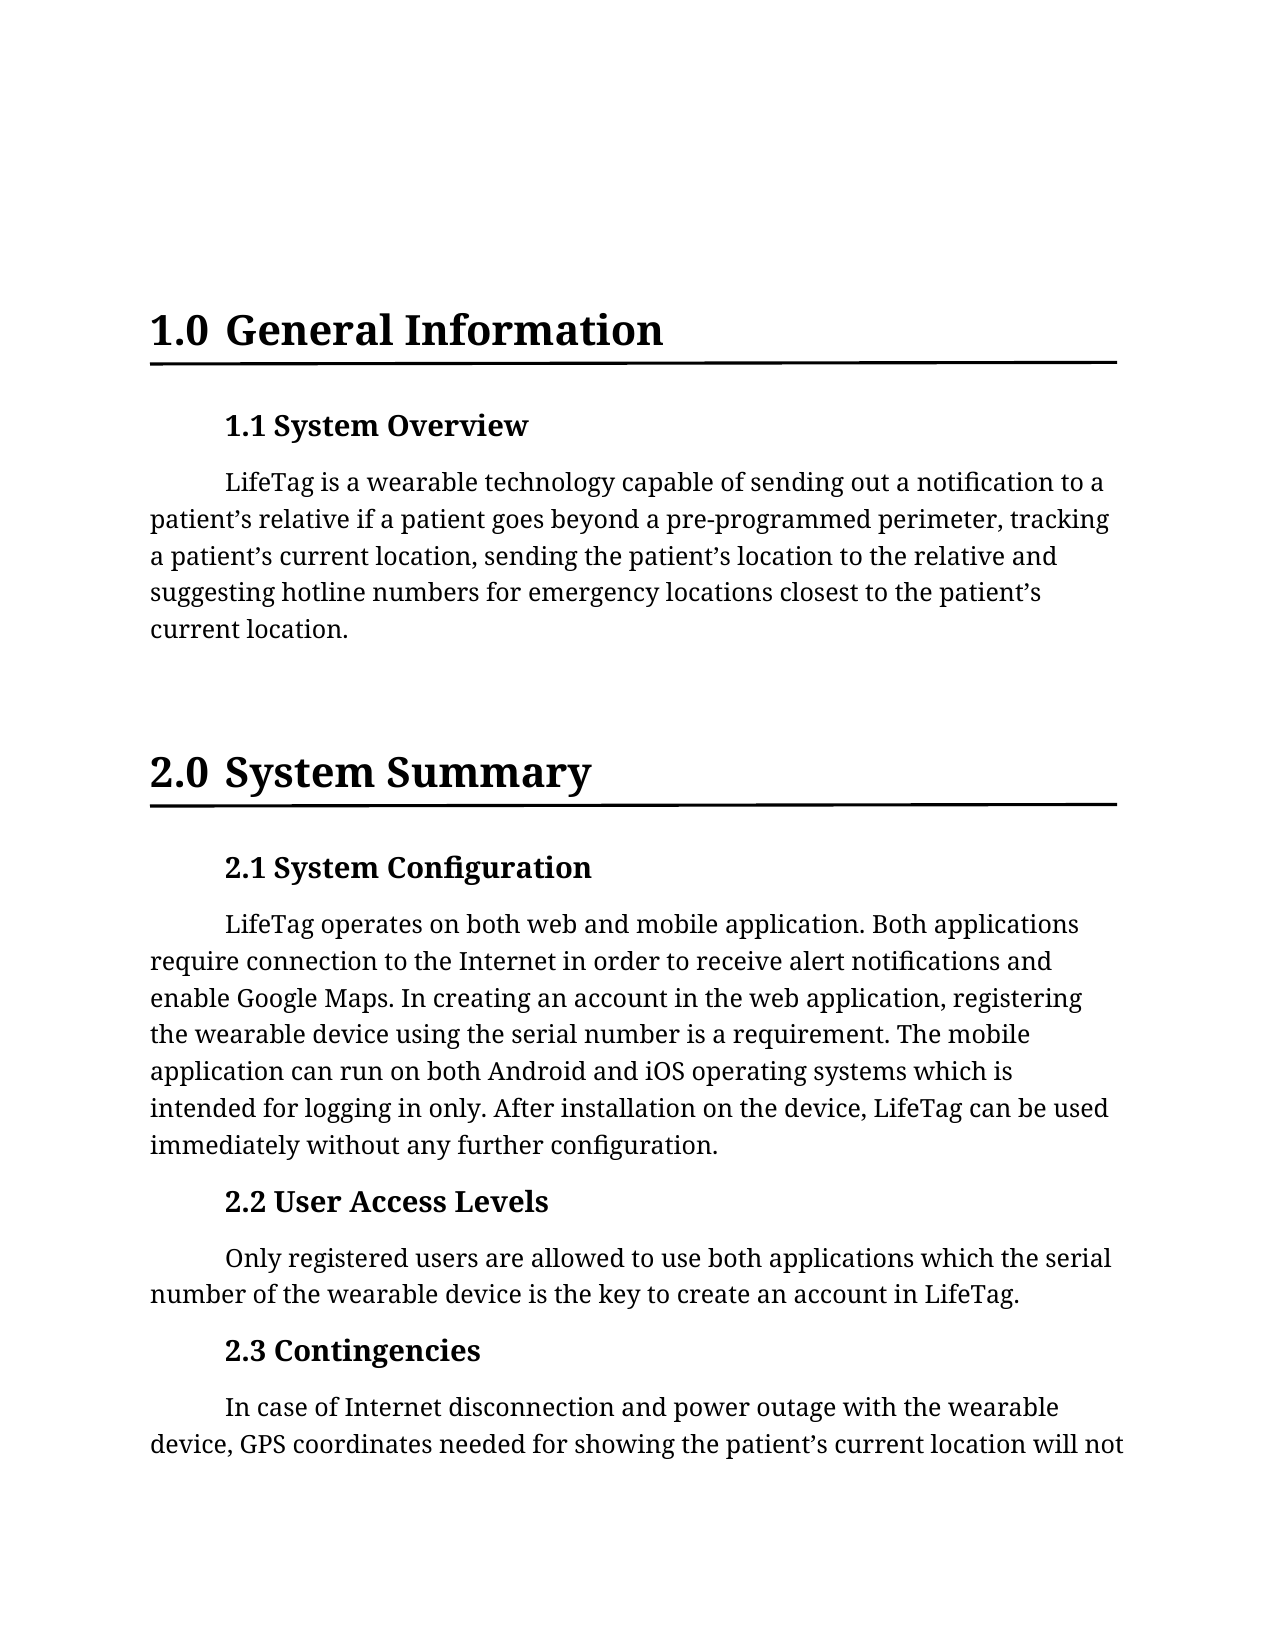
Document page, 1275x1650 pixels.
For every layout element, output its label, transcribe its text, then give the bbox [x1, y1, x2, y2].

text 2.2 User Access Levels [150, 1181, 1125, 1221]
text LifeTag operates on both web and mobile application. Both applications require connection to the Internet in order to receive alert notifications and enable Google Maps. In creating an account in the web application, registering the wearable device using the serial number is a requirement. The mobile application can run on both Android and iOS operating systems which is intended for logging in only. After installation on the device, LifeTag can be used immediately without any further configuration. [150, 907, 1125, 1161]
text Only registered users are allowed to use both applications which the serial number of the wearable device is the key to create an account in LifeTag. [150, 1240, 1125, 1311]
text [150, 1390, 1125, 1461]
list 1.1 System Overview [225, 405, 1125, 445]
list System Summary [150, 743, 1125, 800]
list General Information [150, 301, 1125, 358]
text 2.3 Contingencies [150, 1331, 1125, 1370]
text LifeTag is a wearable technology capable of sending out a notification to a patient’s relative if a patient goes beyond a pre-programmed perimeter, tracking a patient’s current location, sending the patient’s location to the relative and suggesting hotline numbers for emergency locations closest to the patient’s current location. [150, 465, 1125, 646]
list 2.1 System Configuration [225, 847, 1125, 887]
